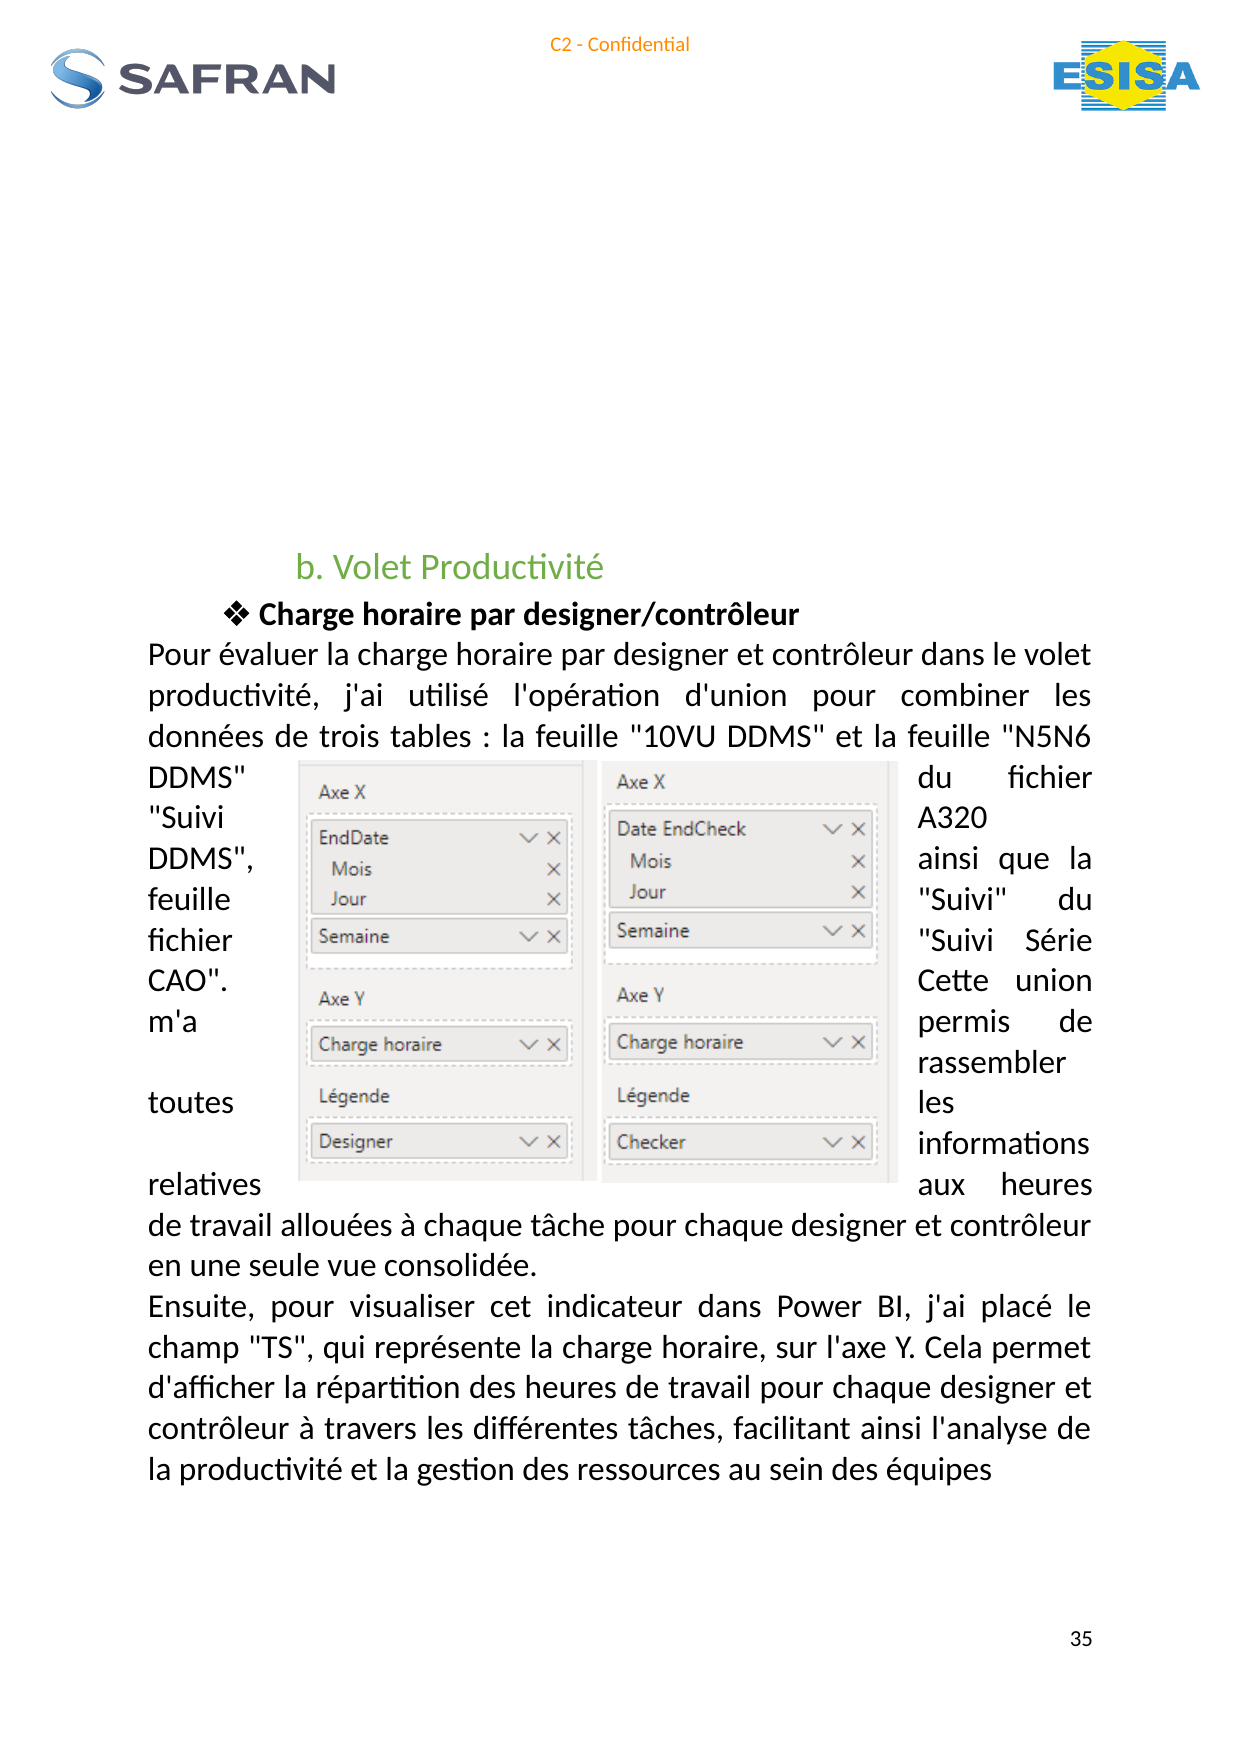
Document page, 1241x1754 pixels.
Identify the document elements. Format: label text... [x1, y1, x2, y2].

picture [1050, 9, 1206, 148]
list Volet Productivité [295, 543, 1093, 589]
picture [22, 20, 363, 137]
list Ensuite, pour visualiser cet indicateur dans Power BI, j'ai placé le champ "TS", qui représente la charge horaire, sur l'axe Y. Cela permet d'afficher la répartition des heures de travail pour chaque designer et contrôleur à travers les différentes tâches, facilitant ainsi l'analyse de la productivité et la gestion des ressources au sein des équipes [148, 1285, 1093, 1489]
picture [601, 761, 899, 1183]
picture [286, 760, 598, 1181]
list Charge horaire par designer/contrôleur [221, 593, 1093, 633]
